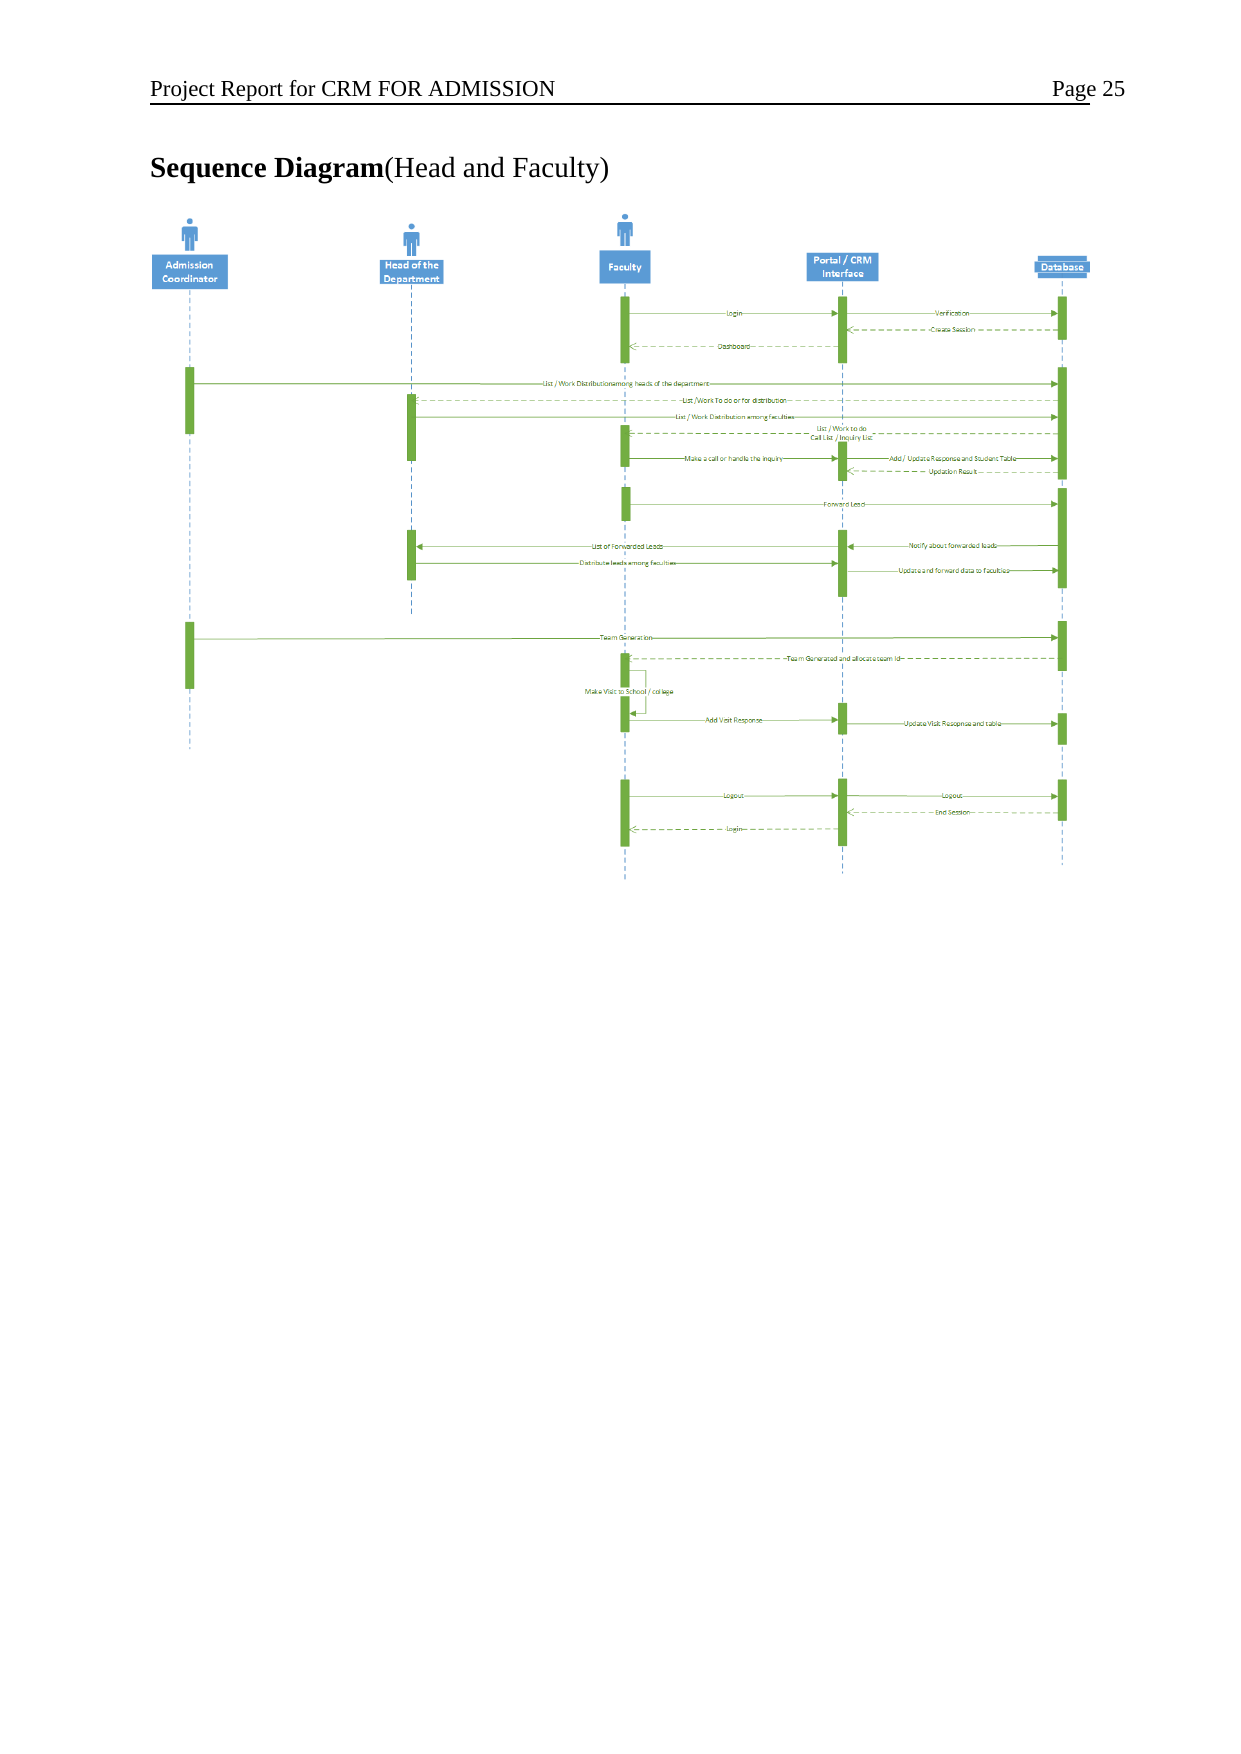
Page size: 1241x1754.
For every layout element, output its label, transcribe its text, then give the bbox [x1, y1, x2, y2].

text Sequence Diagram(Head and Faculty) [150, 150, 1090, 183]
picture [150, 212, 1091, 882]
